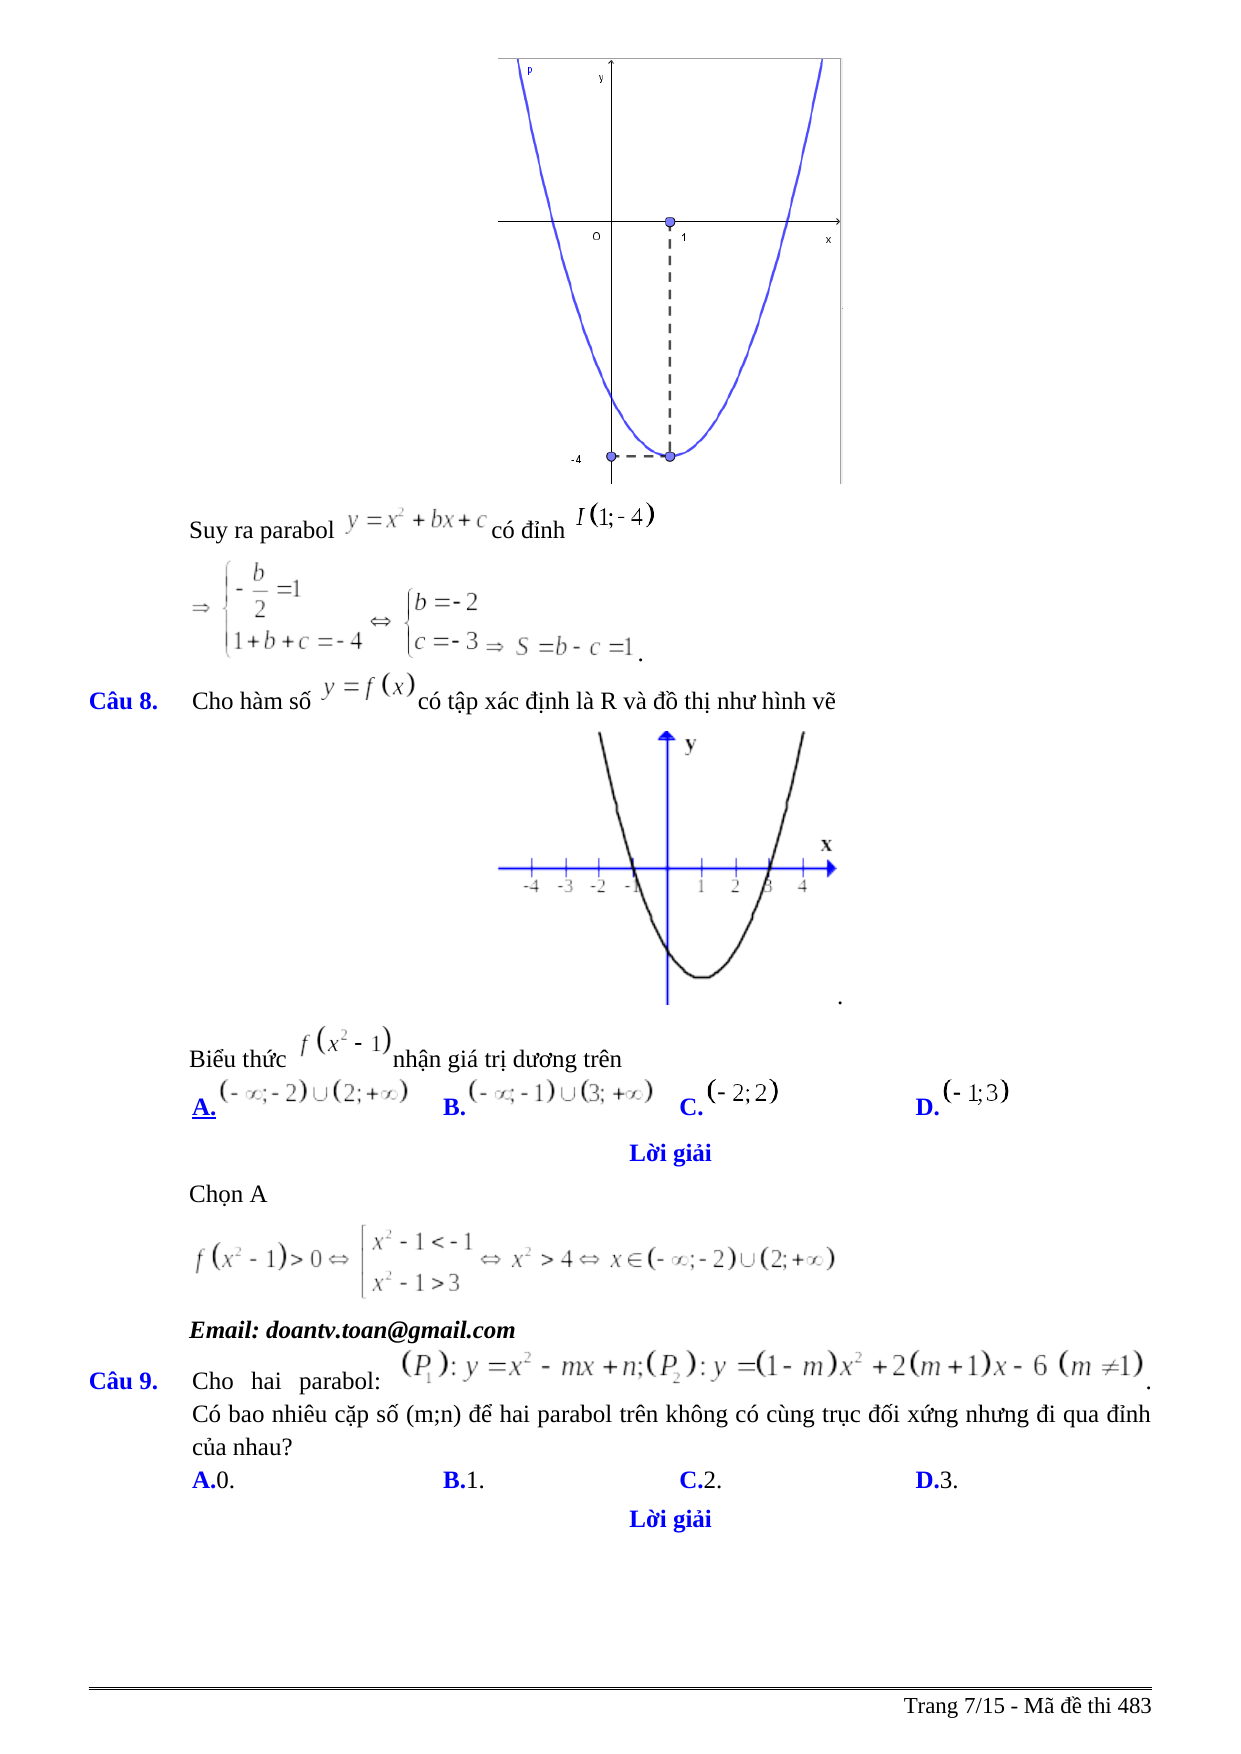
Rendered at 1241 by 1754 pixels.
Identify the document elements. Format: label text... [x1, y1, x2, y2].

text . [189, 731, 1152, 1010]
text Lời giải [189, 1504, 1152, 1533]
text A.0. B.1. C.2. D.3. [192, 1465, 1152, 1494]
text Suy ra parabol có đỉnh [189, 497, 1152, 544]
text . [189, 557, 1152, 667]
list Cho hàm số có tập xác định là R và đồ thị như hình vẽ [88, 667, 1152, 714]
text Email: doantv.toan@gmail.com [189, 1316, 1152, 1344]
text Biểu thức nhận giá trị dương trên [189, 1023, 1152, 1073]
text Chọn A [189, 1179, 1152, 1208]
list Cho hai parabol: . Có bao nhiêu cặp số (m;n) để hai parabol trên không có cùng trục đối xứng nhưng đi qua đỉnh của nhau? [88, 1344, 1152, 1461]
text A. B. C. D. [192, 1073, 1152, 1121]
picture [498, 58, 843, 484]
text Lời giải [189, 1138, 1152, 1166]
